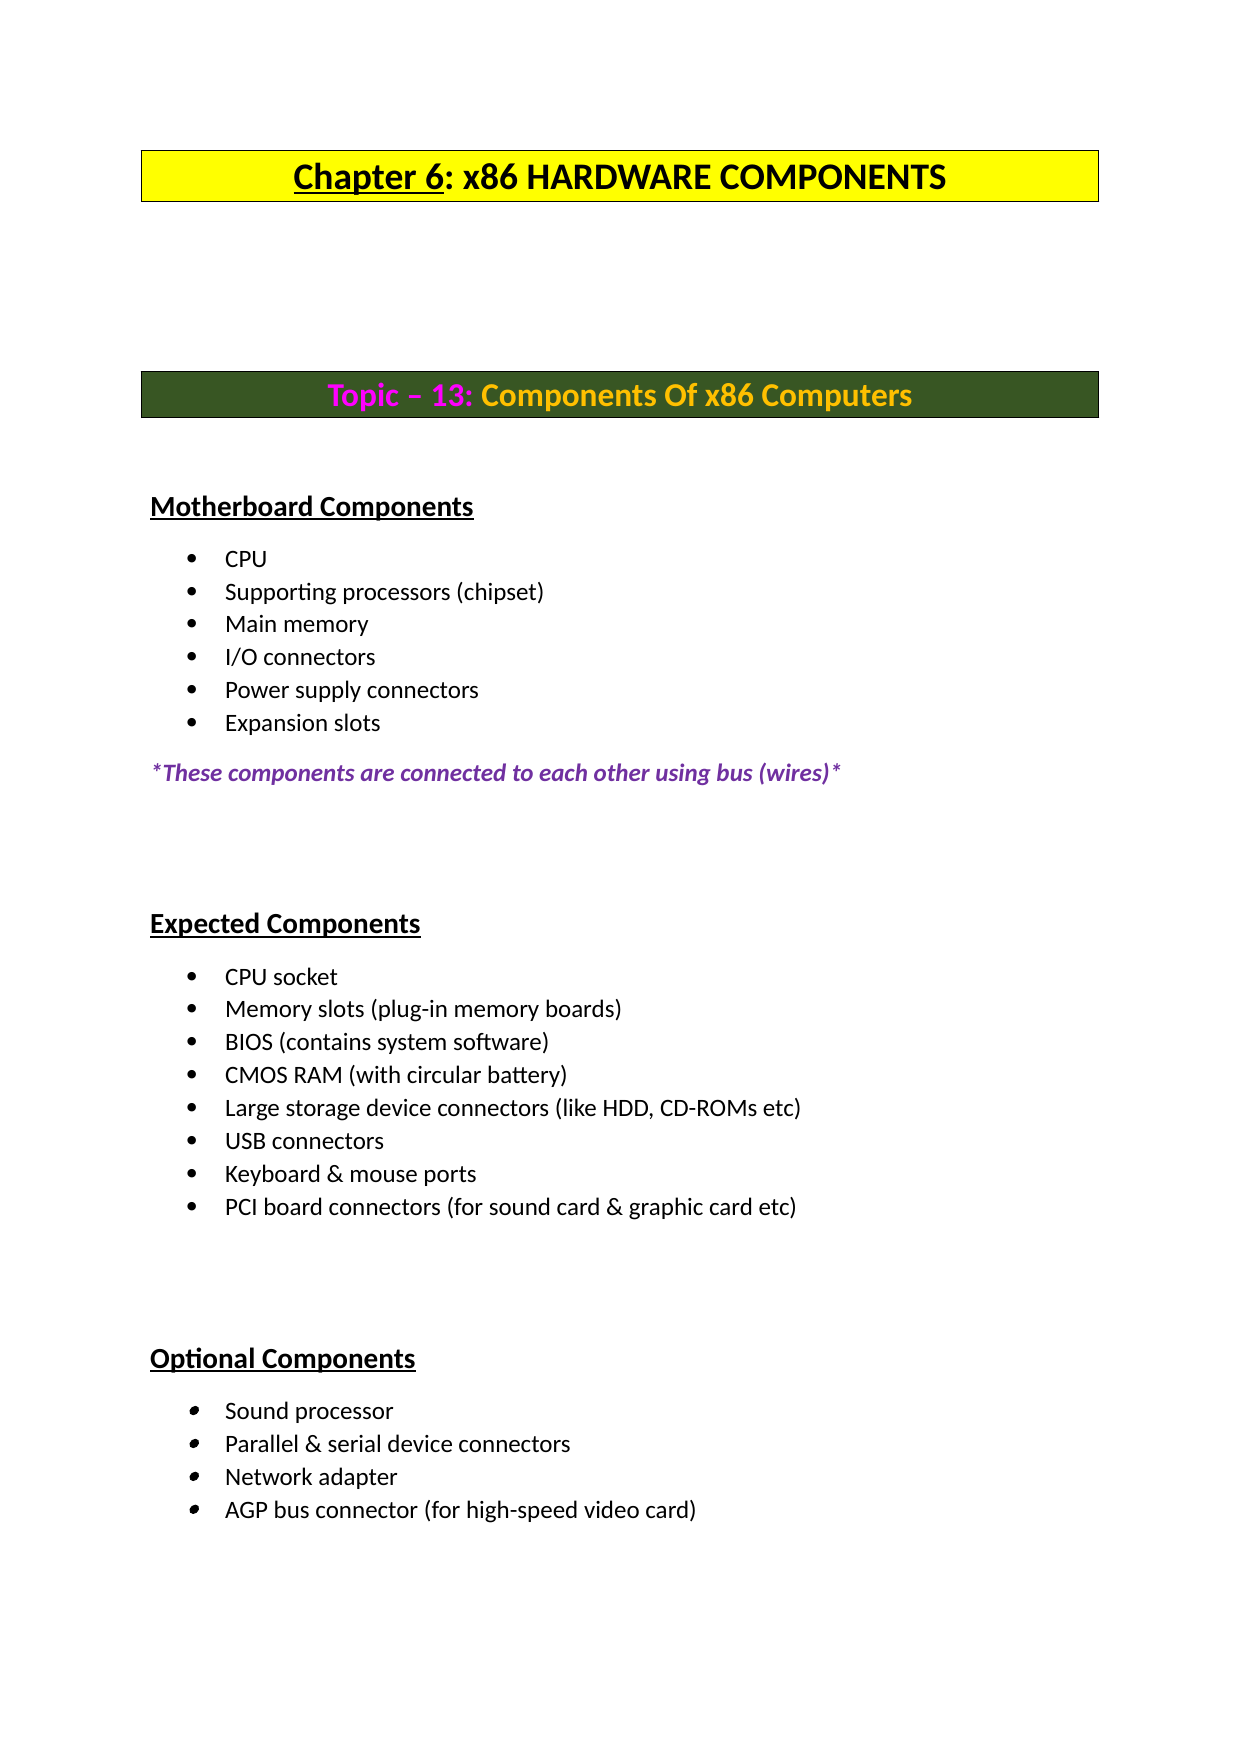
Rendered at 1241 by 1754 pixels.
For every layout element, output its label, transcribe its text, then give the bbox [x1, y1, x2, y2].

list Supporting processors (chipset) [187, 576, 1090, 606]
list Network adapter [187, 1461, 1090, 1491]
list PCI board connectors (for sound card & graphic card etc) [187, 1191, 1090, 1222]
text Topic – 13: Components Of x86 Computers [142, 372, 1098, 417]
list BIOS (contains system software) [187, 1027, 1090, 1057]
list USB connectors [187, 1125, 1090, 1156]
text Chapter 6: x86 HARDWARE COMPONENTS [142, 151, 1098, 201]
list Expansion slots [187, 707, 1090, 738]
list AGP bus connector (for high-speed video card) [187, 1494, 1090, 1524]
list Keyboard & mouse ports [187, 1158, 1090, 1189]
list CPU [187, 543, 1090, 573]
list Sound processor [187, 1395, 1090, 1426]
list Memory slots (plug-in memory boards) [187, 994, 1090, 1024]
text Expected Components [150, 906, 1090, 941]
text Optional Components [150, 1340, 1090, 1376]
list Power supply connectors [187, 674, 1090, 705]
text *These components are connected to each other using bus (wires)* [150, 757, 1090, 787]
list Main memory [187, 608, 1090, 639]
list Parallel & serial device connectors [187, 1428, 1090, 1458]
list Large storage device connectors (like HDD, CD-ROMs etc) [187, 1092, 1090, 1123]
list CMOS RAM (with circular battery) [187, 1059, 1090, 1090]
list I/O connectors [187, 641, 1090, 672]
text Motherboard Components [150, 488, 1090, 523]
list CPU socket [187, 961, 1090, 991]
